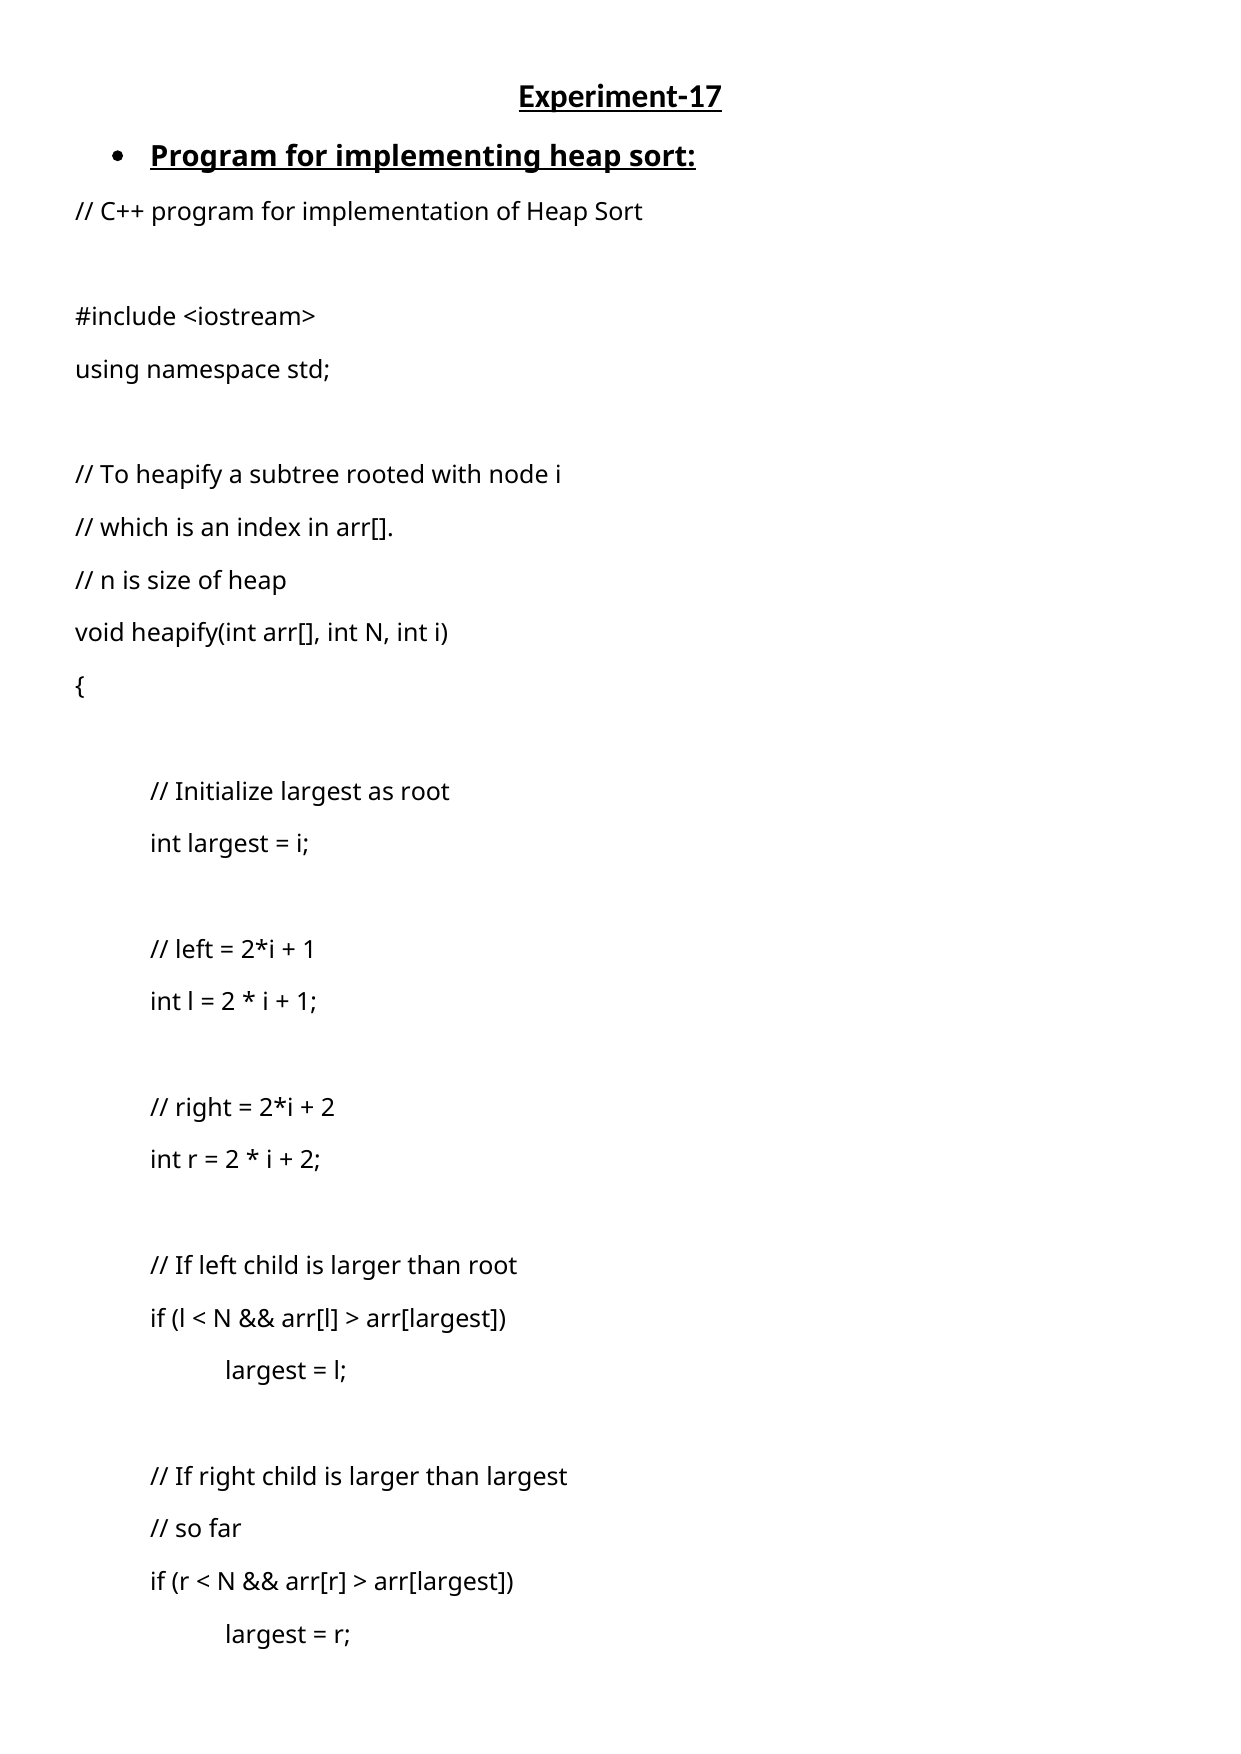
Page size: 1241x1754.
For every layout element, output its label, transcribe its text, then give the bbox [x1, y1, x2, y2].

text // n is size of heap [75, 562, 1165, 596]
text using namespace std; [75, 352, 1165, 386]
text // C++ program for implementation of Heap Sort [75, 193, 1165, 227]
text // which is an index in arr[]. [75, 510, 1165, 544]
text int largest = i; [75, 826, 1165, 860]
list Program for implementing heap sort: [112, 135, 1165, 174]
text if (r < N && arr[r] > arr[largest]) [75, 1564, 1165, 1598]
text // left = 2*i + 1 [75, 931, 1165, 965]
text // right = 2*i + 2 [75, 1089, 1165, 1123]
text // If right child is larger than largest [75, 1458, 1165, 1492]
text // Initialize largest as root [75, 773, 1165, 807]
text if (l < N && arr[l] > arr[largest]) [75, 1300, 1165, 1334]
text { [75, 668, 1165, 702]
text int l = 2 * i + 1; [75, 984, 1165, 1018]
text // If left child is larger than root [75, 1248, 1165, 1282]
text Experiment-17 [75, 75, 1165, 116]
text // To heapify a subtree rooted with node i [75, 457, 1165, 491]
text largest = l; [75, 1353, 1165, 1387]
text int r = 2 * i + 2; [75, 1142, 1165, 1176]
text #include <iostream> [75, 299, 1165, 333]
text largest = r; [75, 1617, 1165, 1651]
text // so far [75, 1511, 1165, 1545]
text void heapify(int arr[], int N, int i) [75, 615, 1165, 649]
